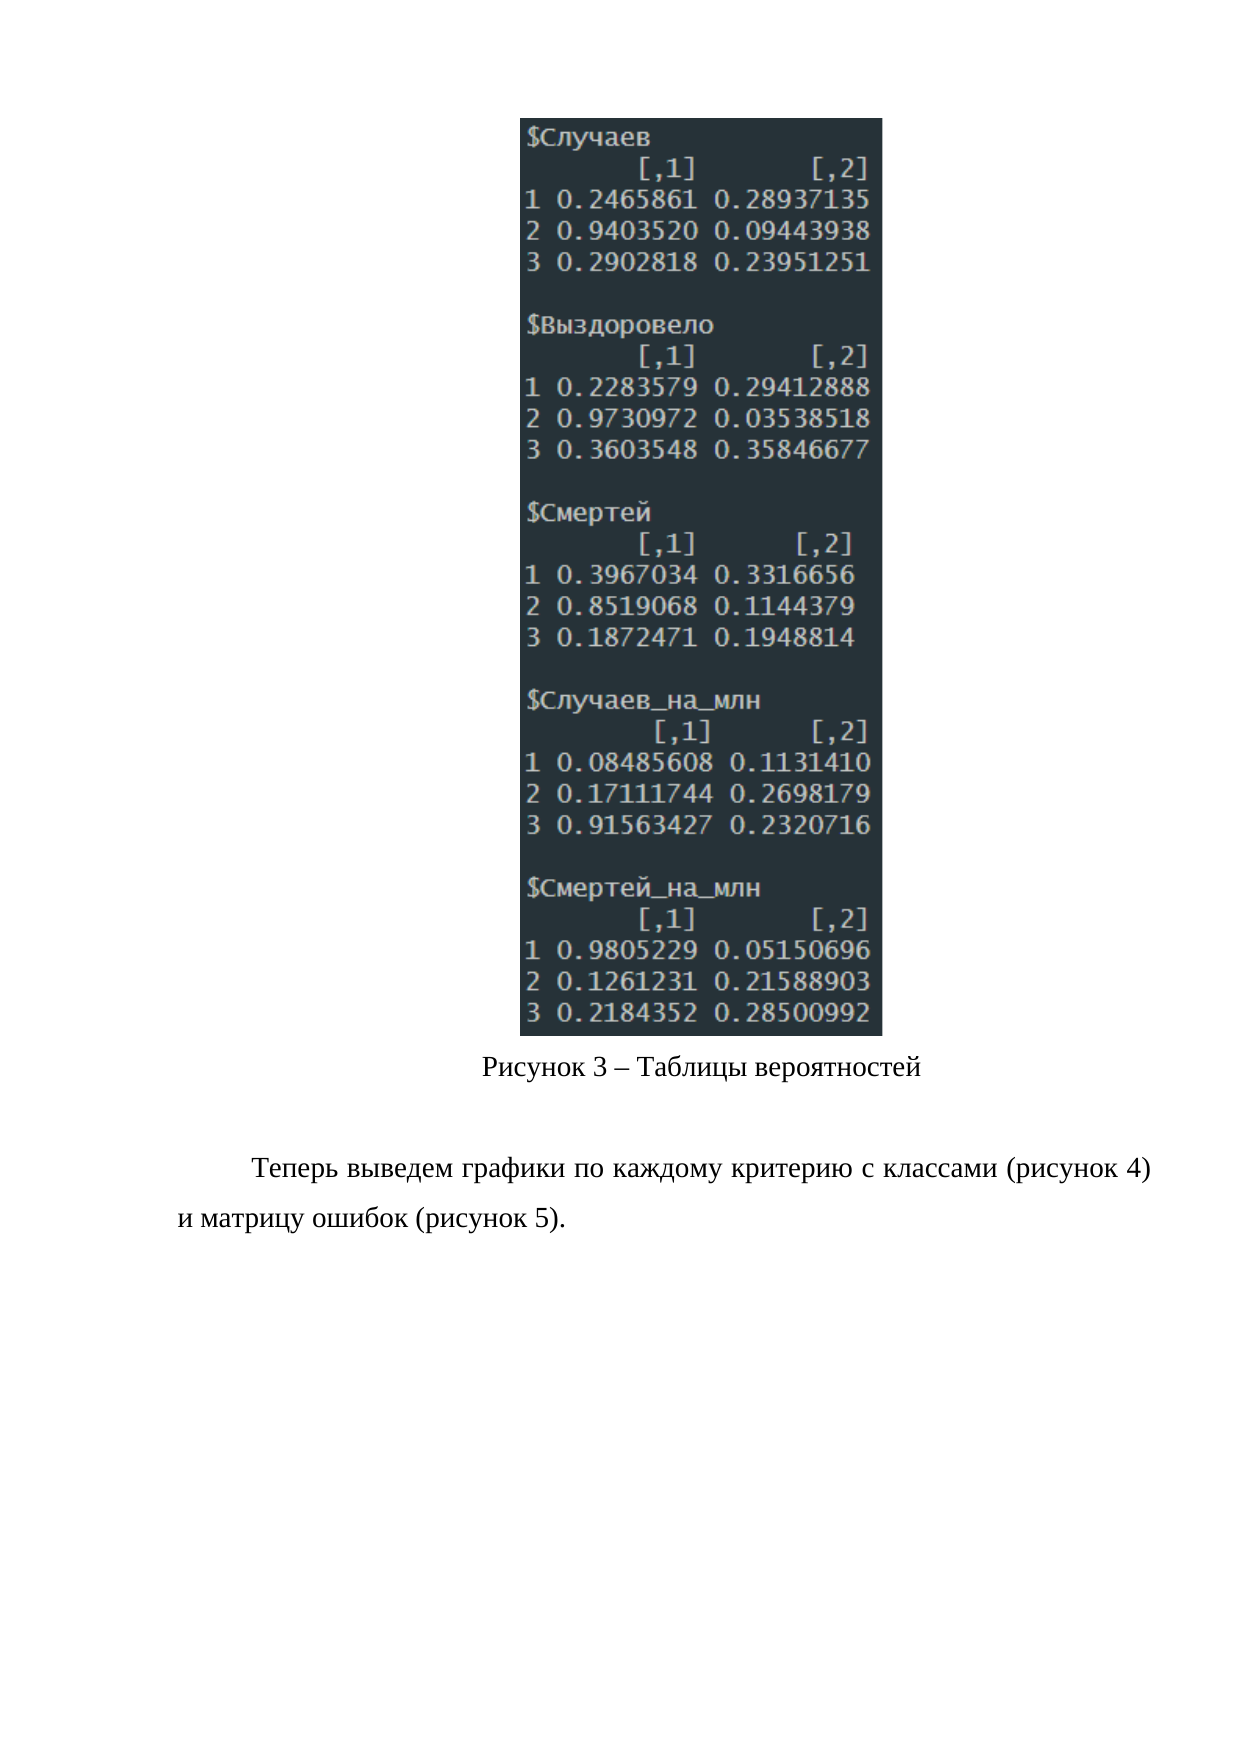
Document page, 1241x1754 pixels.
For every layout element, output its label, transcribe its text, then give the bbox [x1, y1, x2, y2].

text Теперь выведем графики по каждому критерию с классами (рисунок 4) и матрицу ошибок (рисунок 5). [177, 1150, 1152, 1234]
picture [520, 118, 883, 1036]
text Рисунок 3 – Таблицы вероятностей [177, 1049, 1152, 1083]
